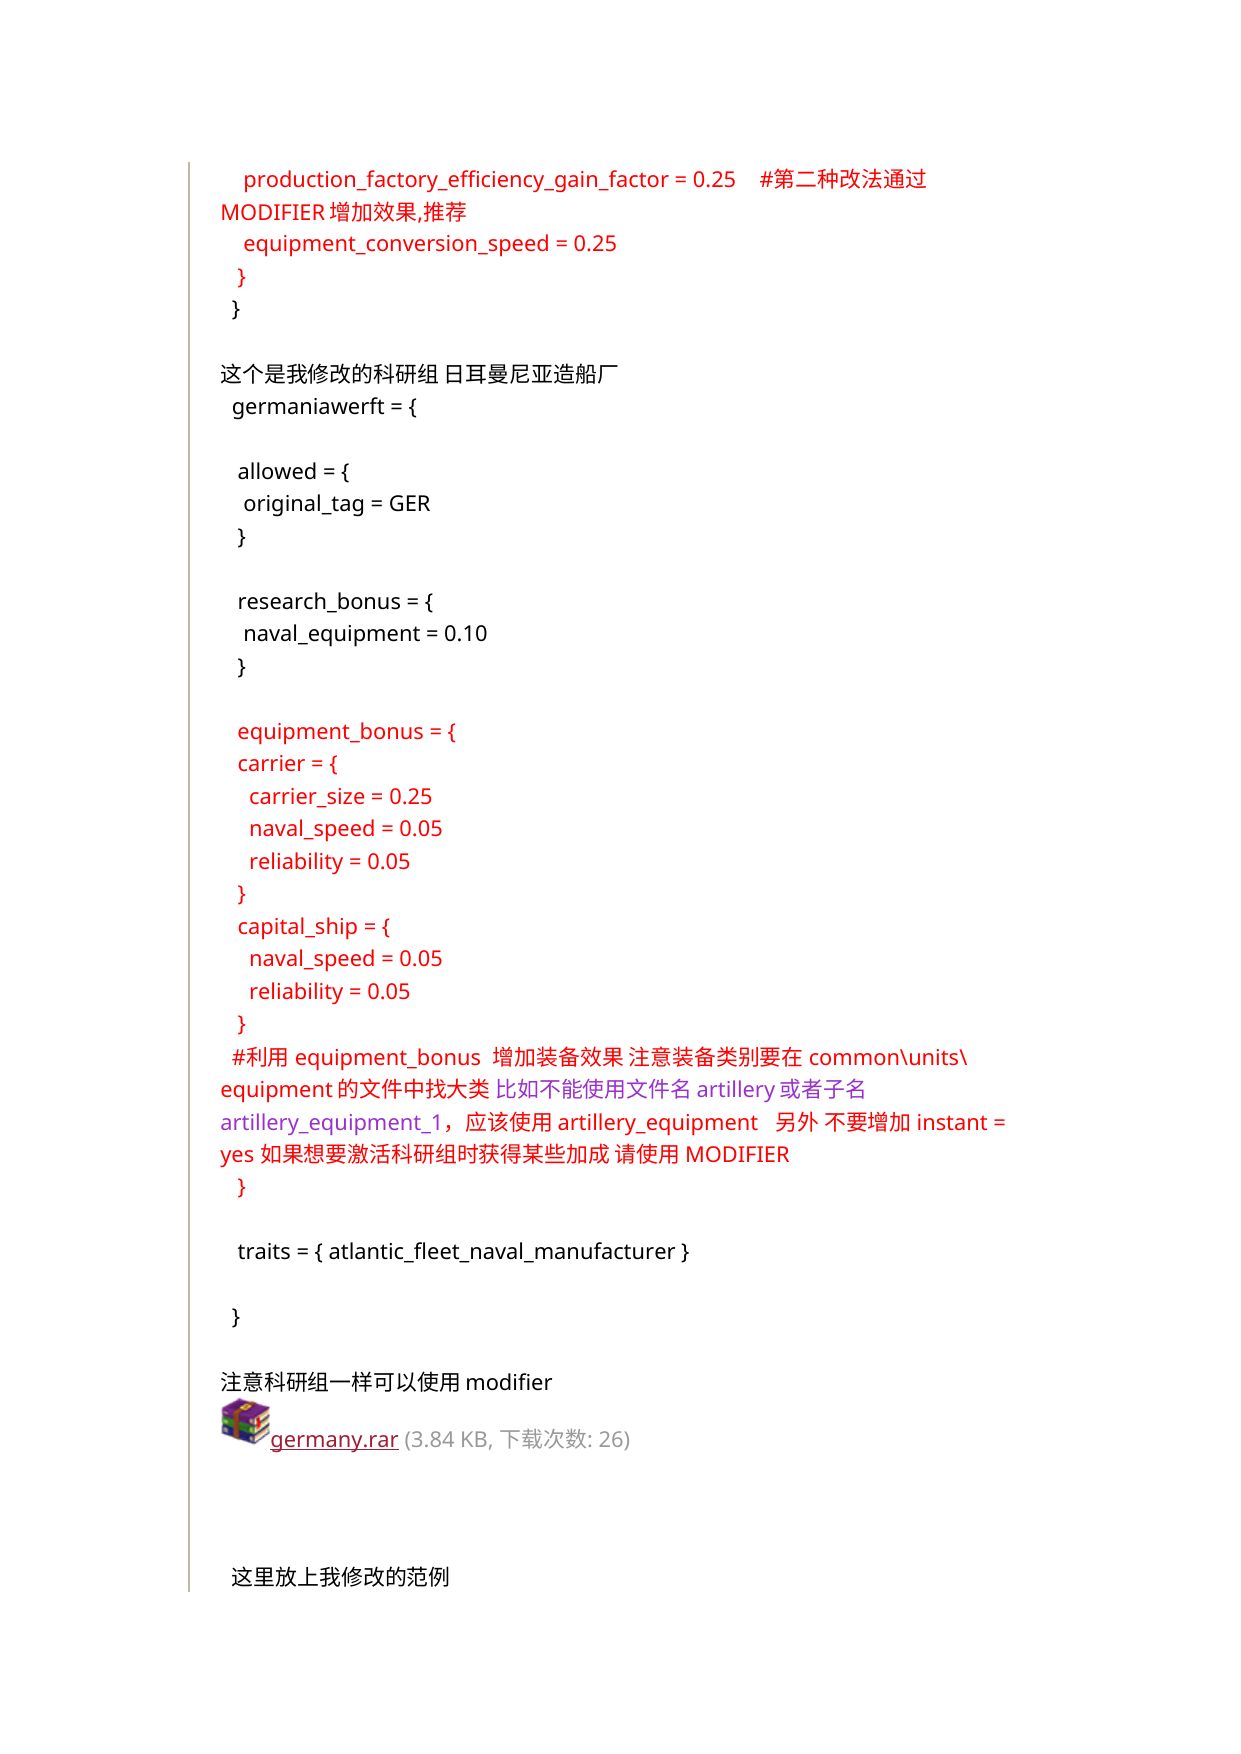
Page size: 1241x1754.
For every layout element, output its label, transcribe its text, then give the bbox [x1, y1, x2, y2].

table_header |阅读模式 [190, 162, 1053, 1592]
picture [220, 1397, 271, 1447]
